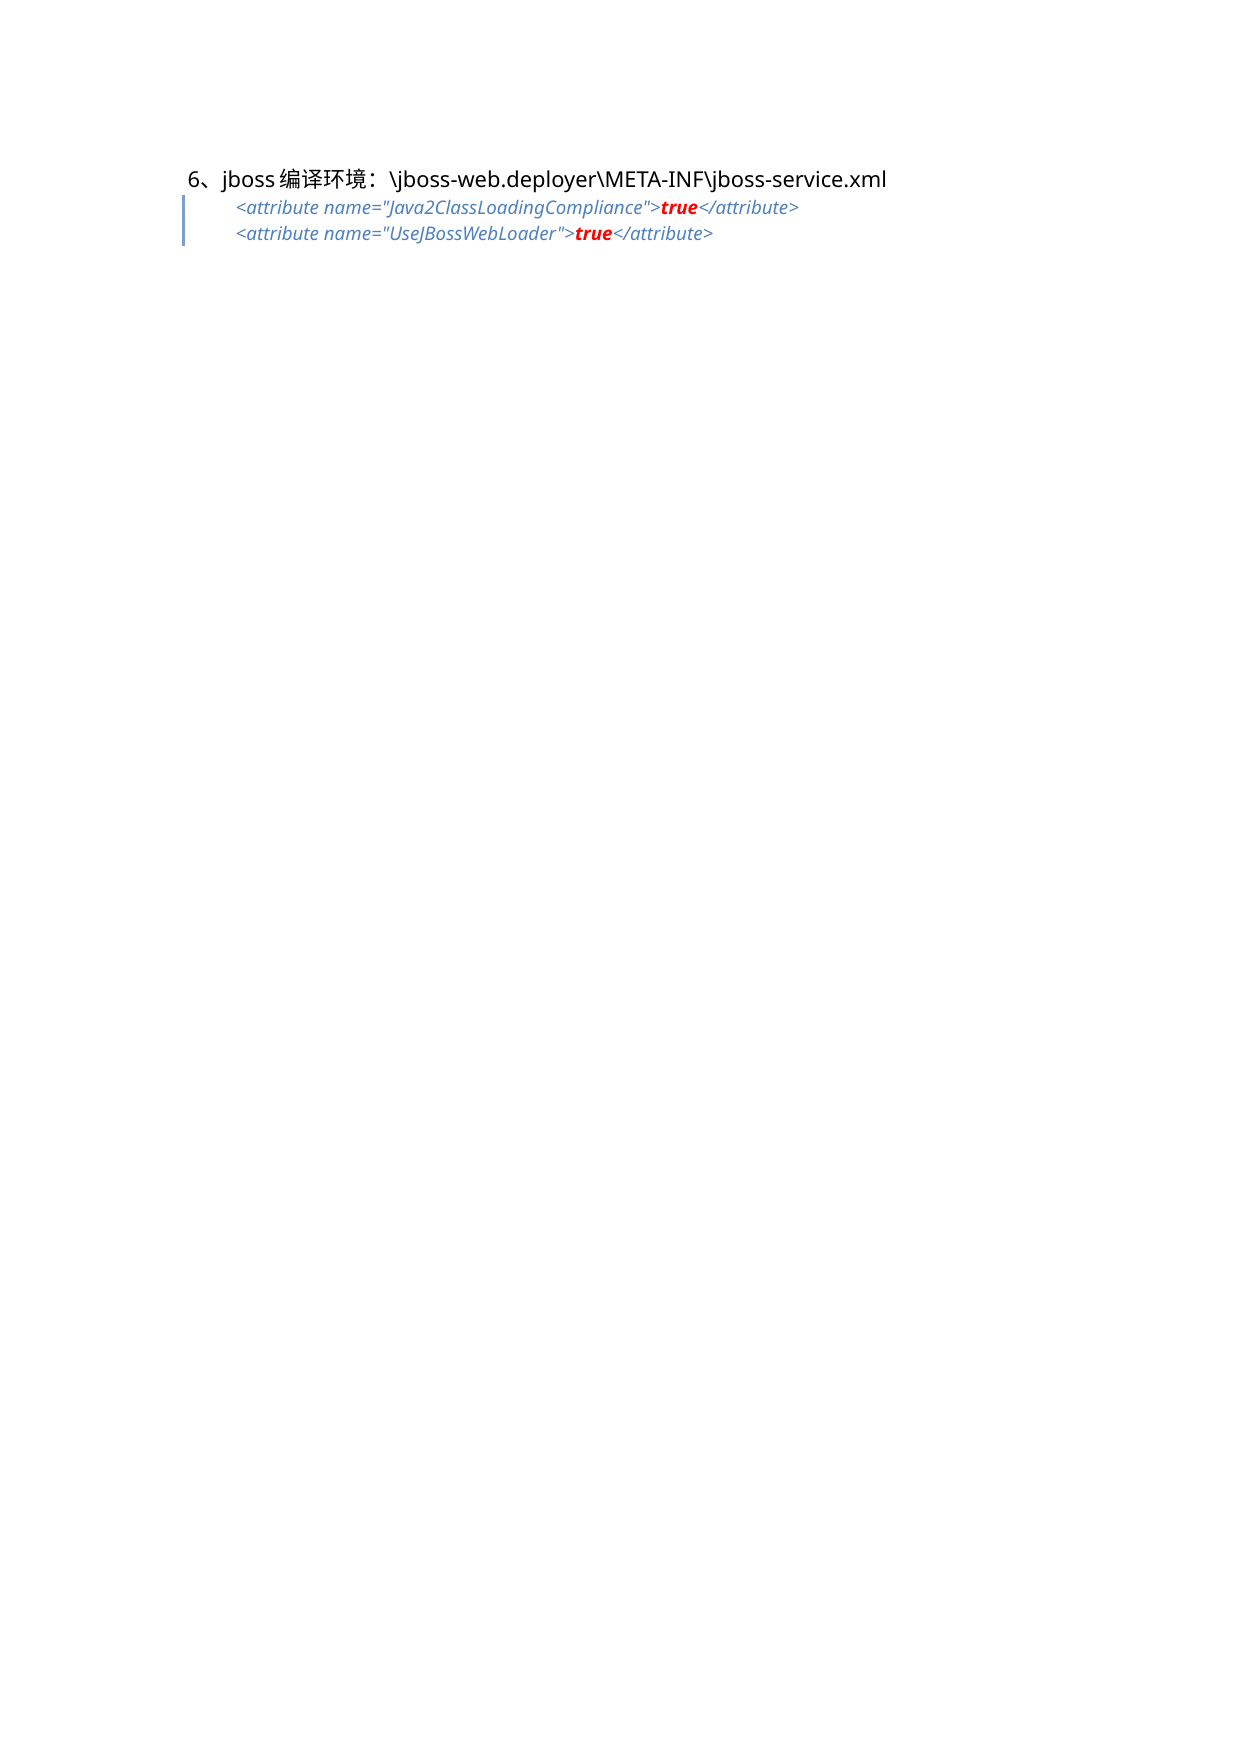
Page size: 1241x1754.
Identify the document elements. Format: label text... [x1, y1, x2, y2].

text 6、jboss编译环境：\jboss-web.deployer\META-INF\jboss-service.xml [187, 162, 1053, 194]
